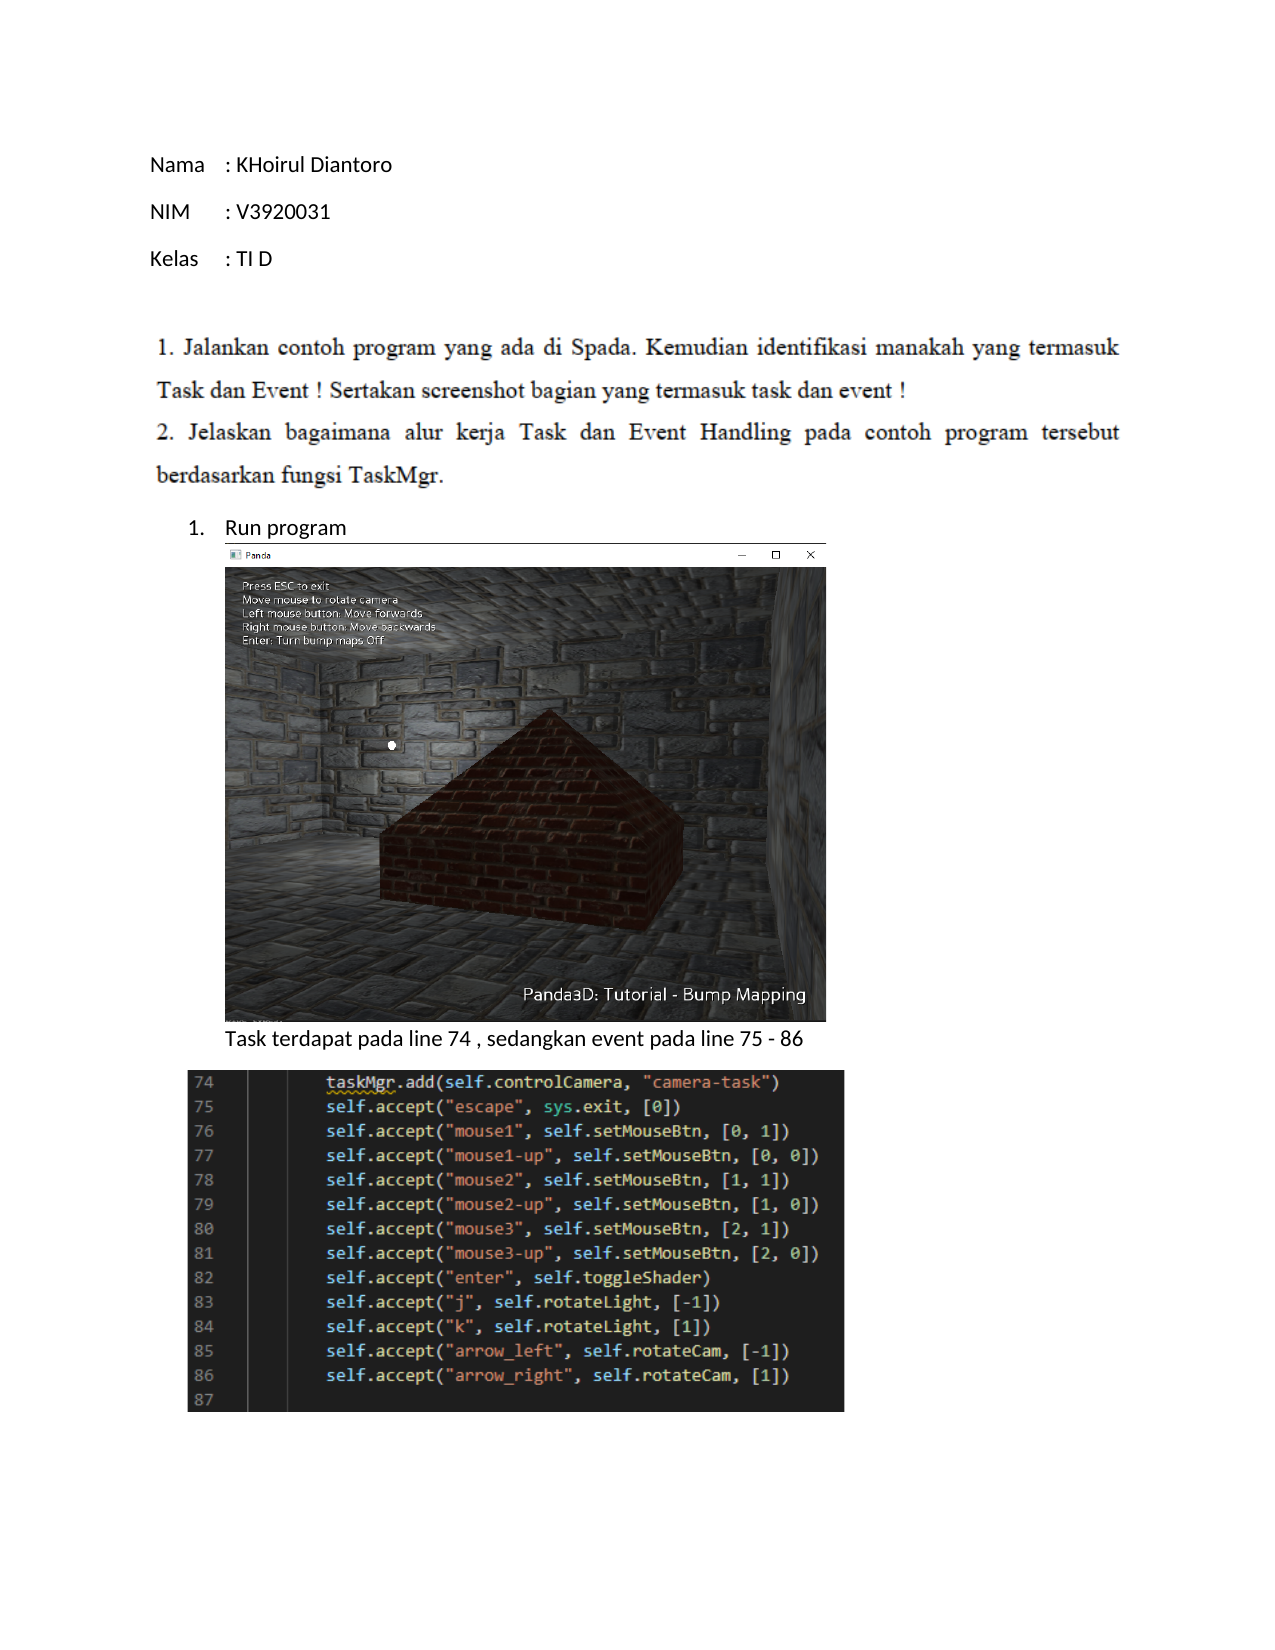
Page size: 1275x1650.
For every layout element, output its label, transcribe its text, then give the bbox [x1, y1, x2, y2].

picture [225, 543, 827, 1022]
text NIM : V3920031 [150, 197, 1125, 225]
list Task terdapat pada line 74 , sedangkan event pada line 75 - 86 [225, 1024, 1125, 1052]
list Run program [187, 513, 1125, 541]
picture [187, 1070, 845, 1412]
text Kelas : TI D [150, 244, 1125, 302]
text Nama : KHoirul Diantoro [150, 150, 1125, 178]
picture [150, 320, 1125, 495]
